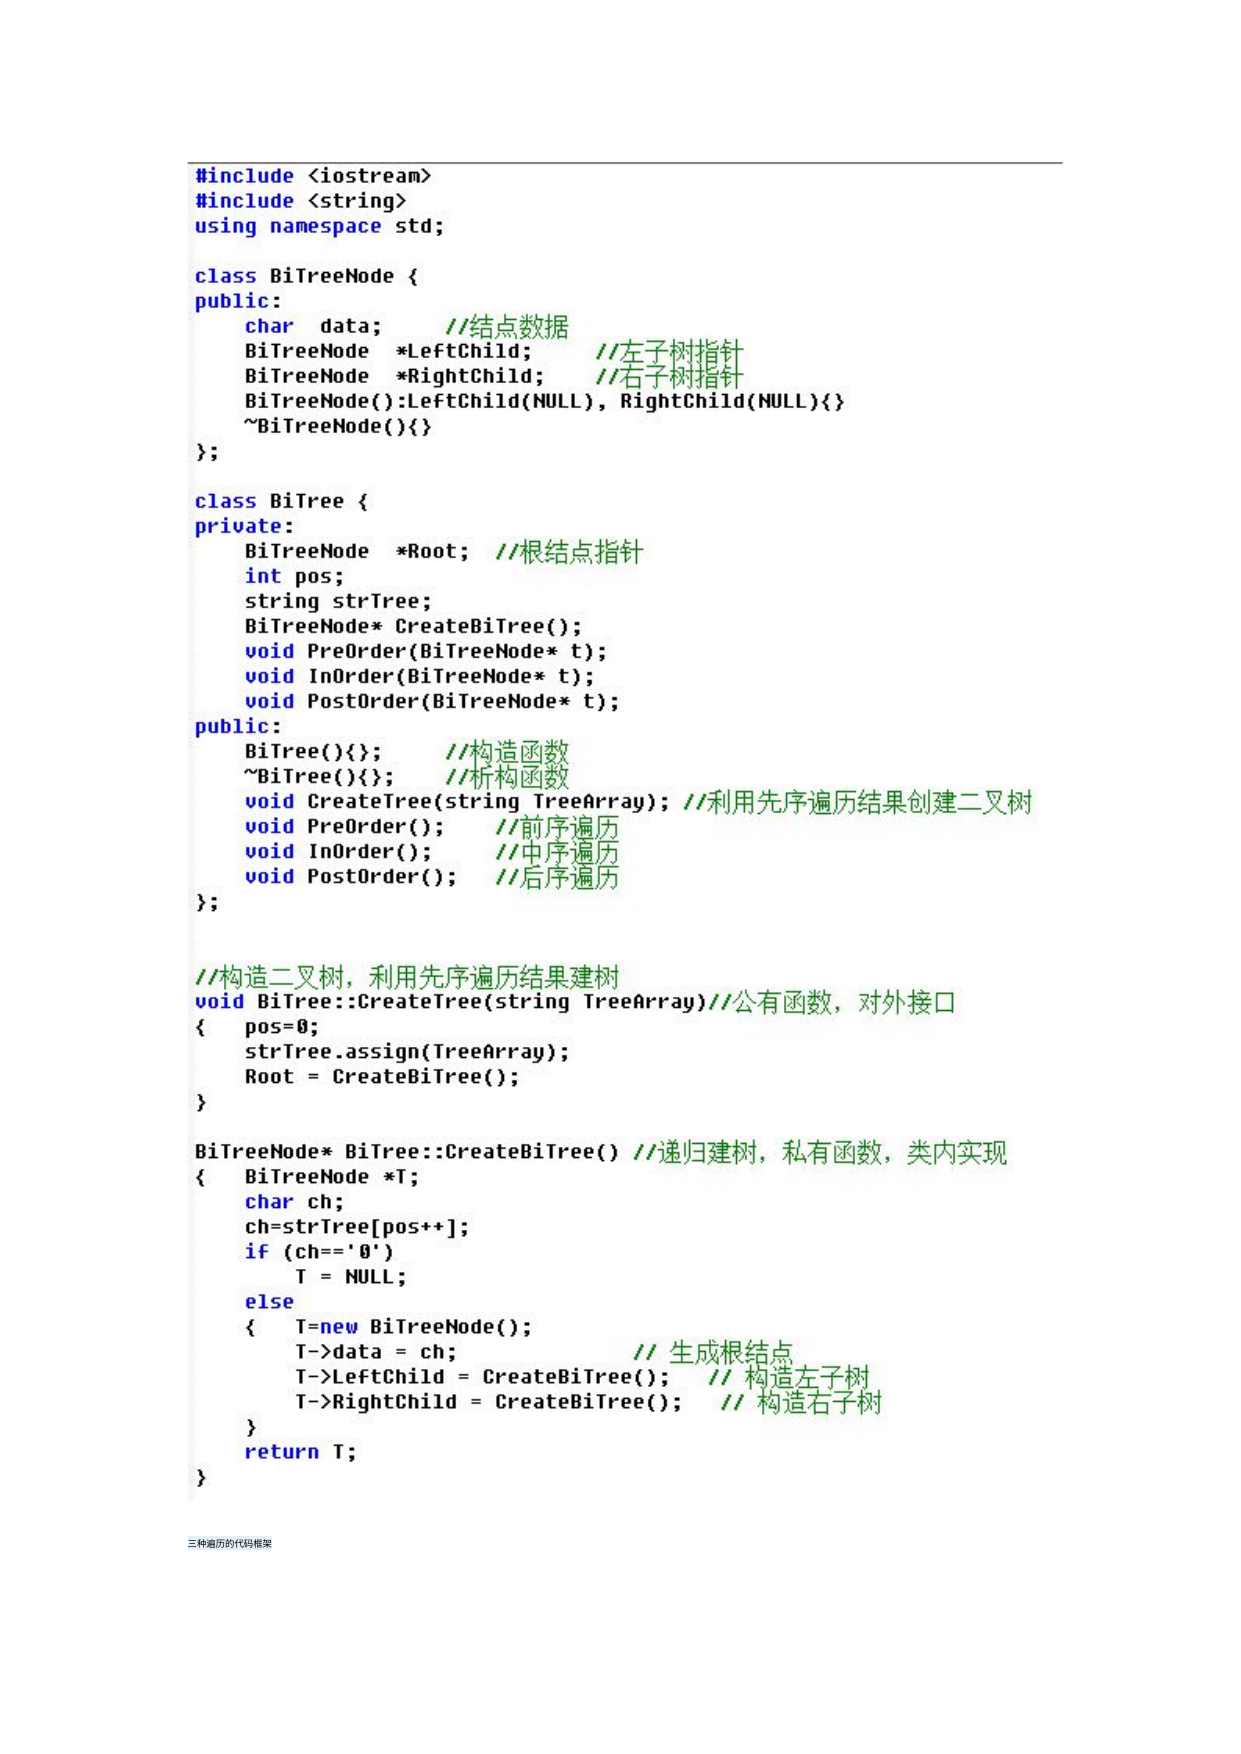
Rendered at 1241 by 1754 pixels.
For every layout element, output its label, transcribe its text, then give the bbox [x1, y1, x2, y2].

text 三种遍历的代码框架 [187, 1527, 1053, 1559]
picture [187, 162, 1063, 1501]
